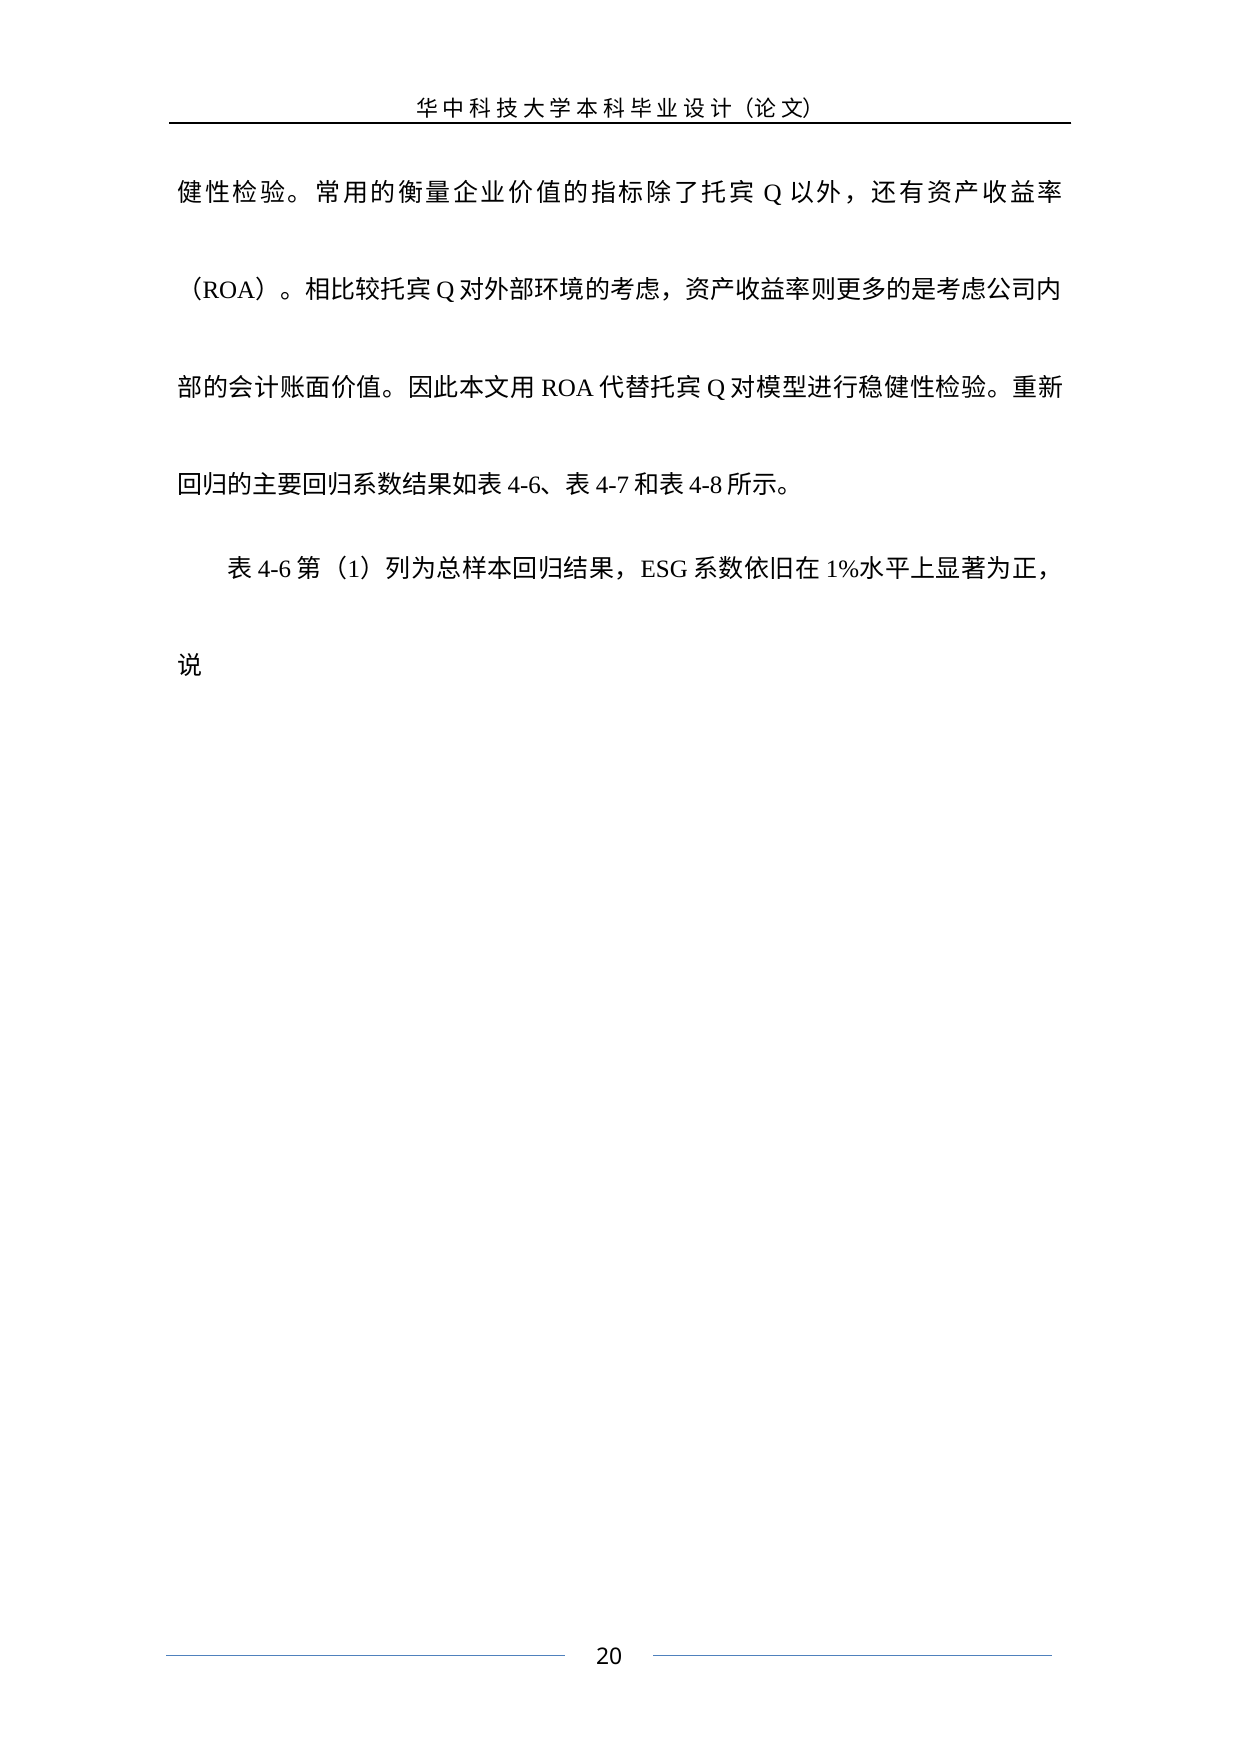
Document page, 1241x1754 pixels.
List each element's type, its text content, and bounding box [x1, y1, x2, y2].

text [177, 158, 1063, 516]
text 表4-6第（1）列为总样本回归结果，ESG系数依旧在1%水平上显著为正，说 [177, 534, 1063, 696]
